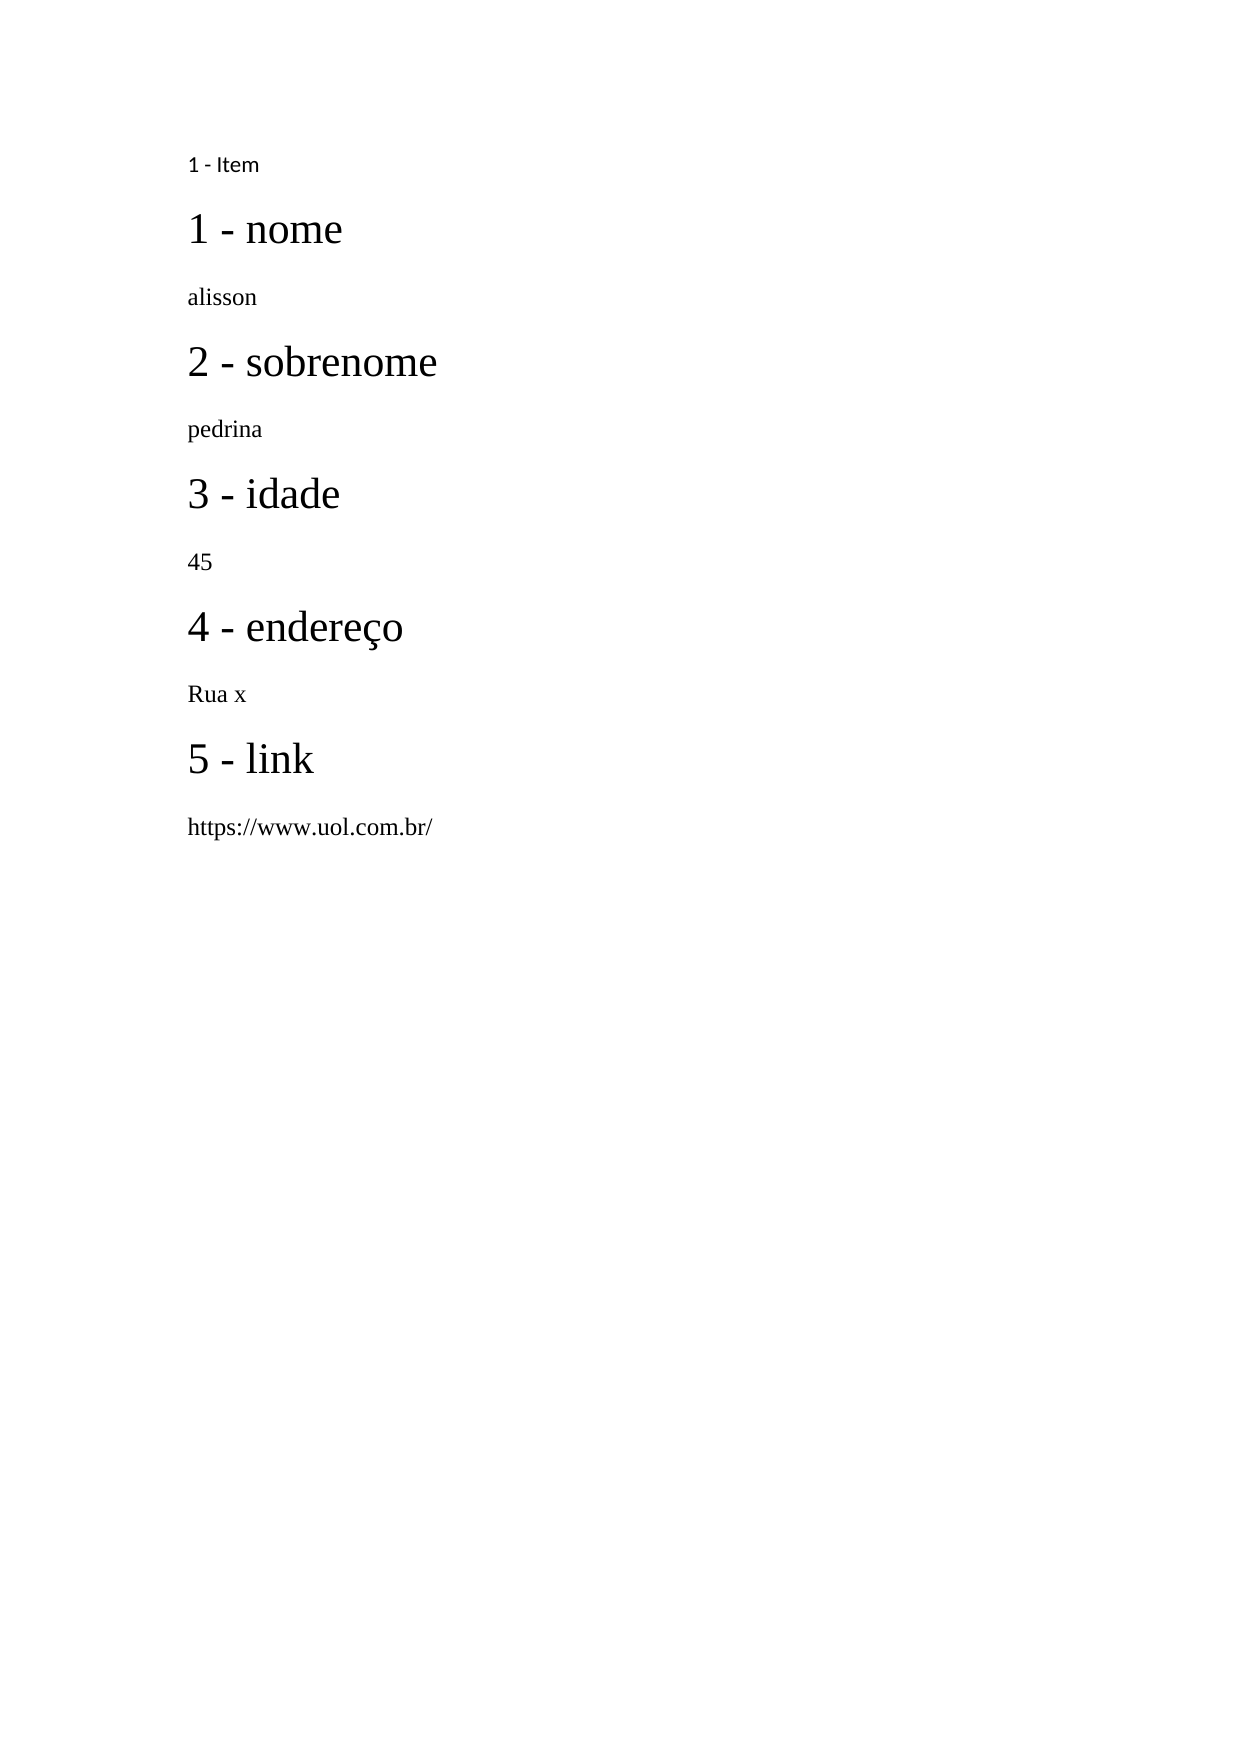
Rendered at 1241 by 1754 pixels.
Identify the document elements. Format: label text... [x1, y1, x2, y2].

text Rua x [187, 679, 1053, 708]
text 3 - idade [187, 468, 1053, 518]
text 4 - endereço [187, 601, 1053, 651]
text 45 [187, 547, 1053, 575]
text https://www.uol.com.br/ [187, 812, 1053, 840]
text alisson [187, 282, 1053, 310]
text 1 - nome [187, 203, 1053, 253]
text pedrina [187, 414, 1053, 443]
text 5 - link [187, 733, 1053, 783]
text 1 - Item [187, 150, 1053, 178]
text 2 - sobrenome [187, 336, 1053, 386]
